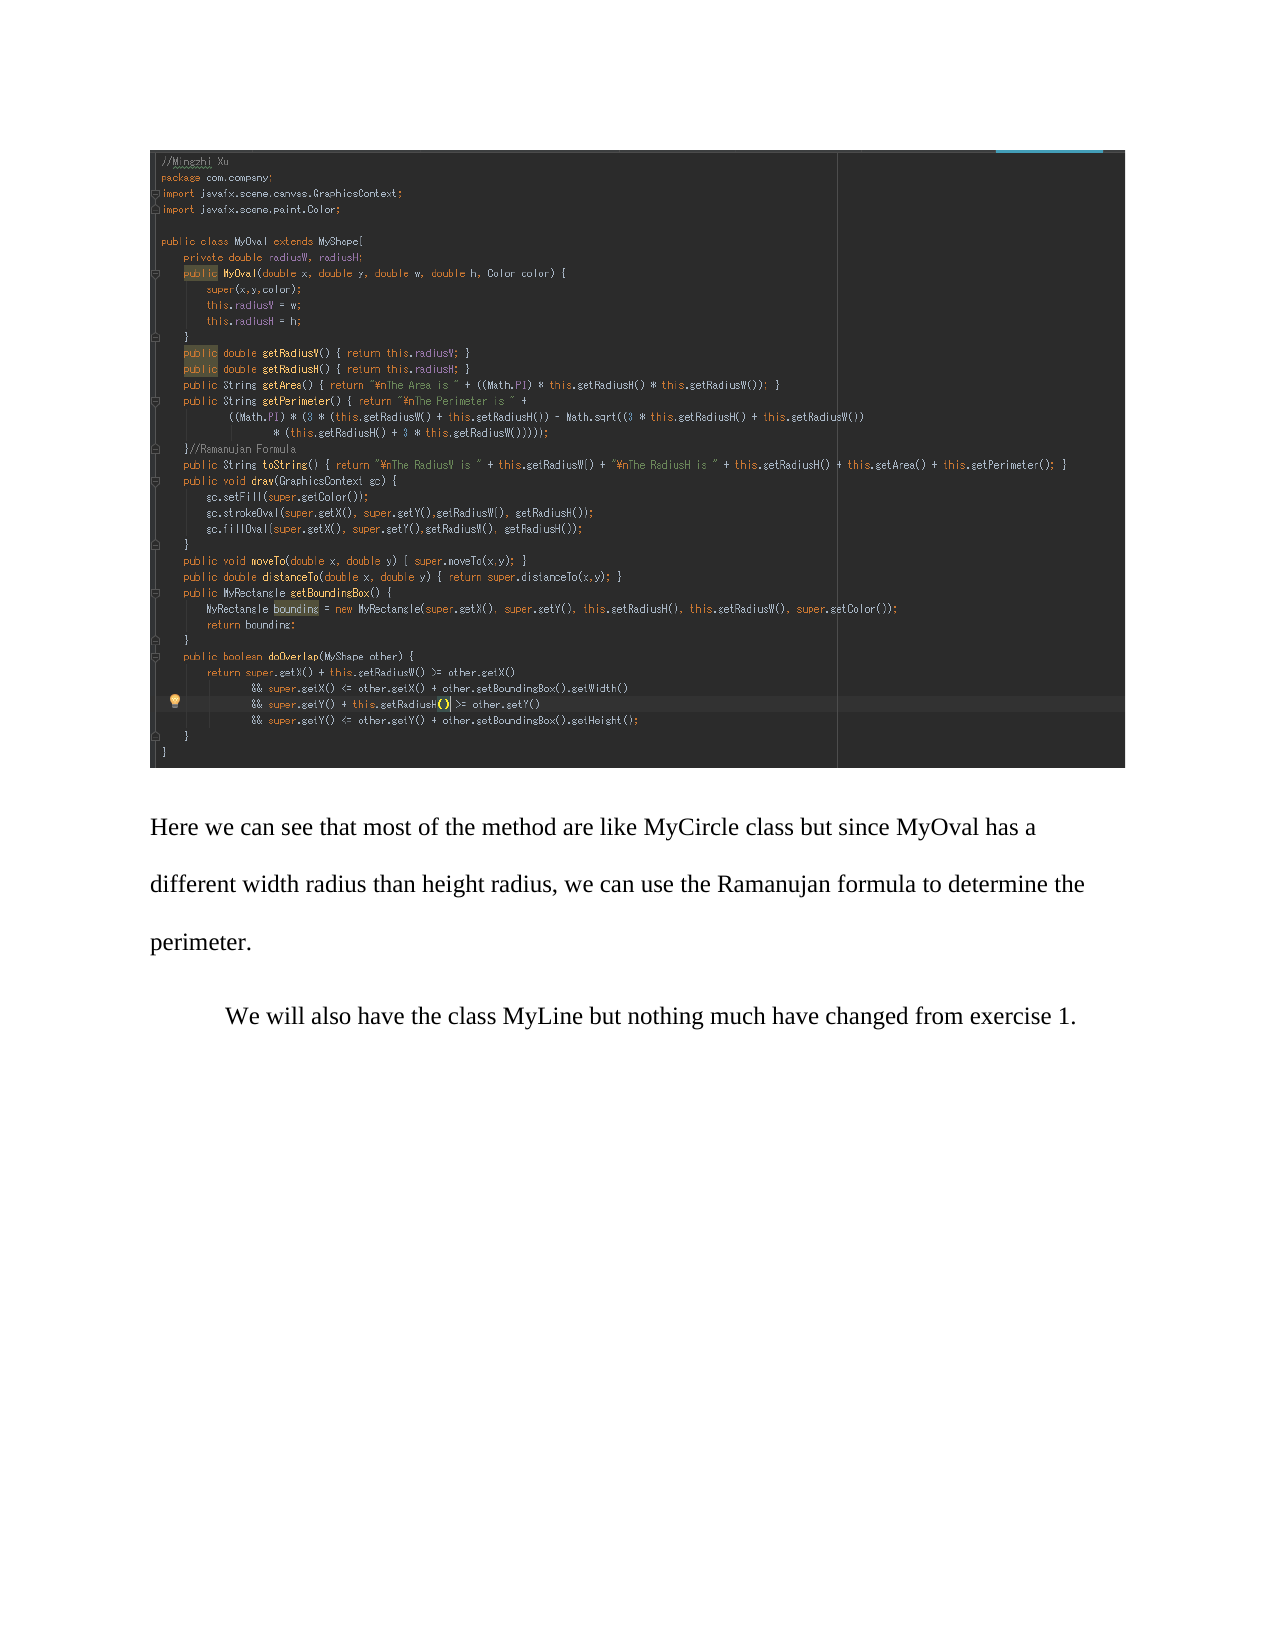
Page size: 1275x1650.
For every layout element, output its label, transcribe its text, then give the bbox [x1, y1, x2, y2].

picture [150, 150, 1125, 768]
text Here we can see that most of the method are like MyCircle class but since MyOval has a different width radius than height radius, we can use the Ramanujan formula to determine the perimeter. [150, 812, 1125, 956]
text We will also have the class MyLine but nothing much have changed from exercise 1. [150, 1001, 1125, 1030]
